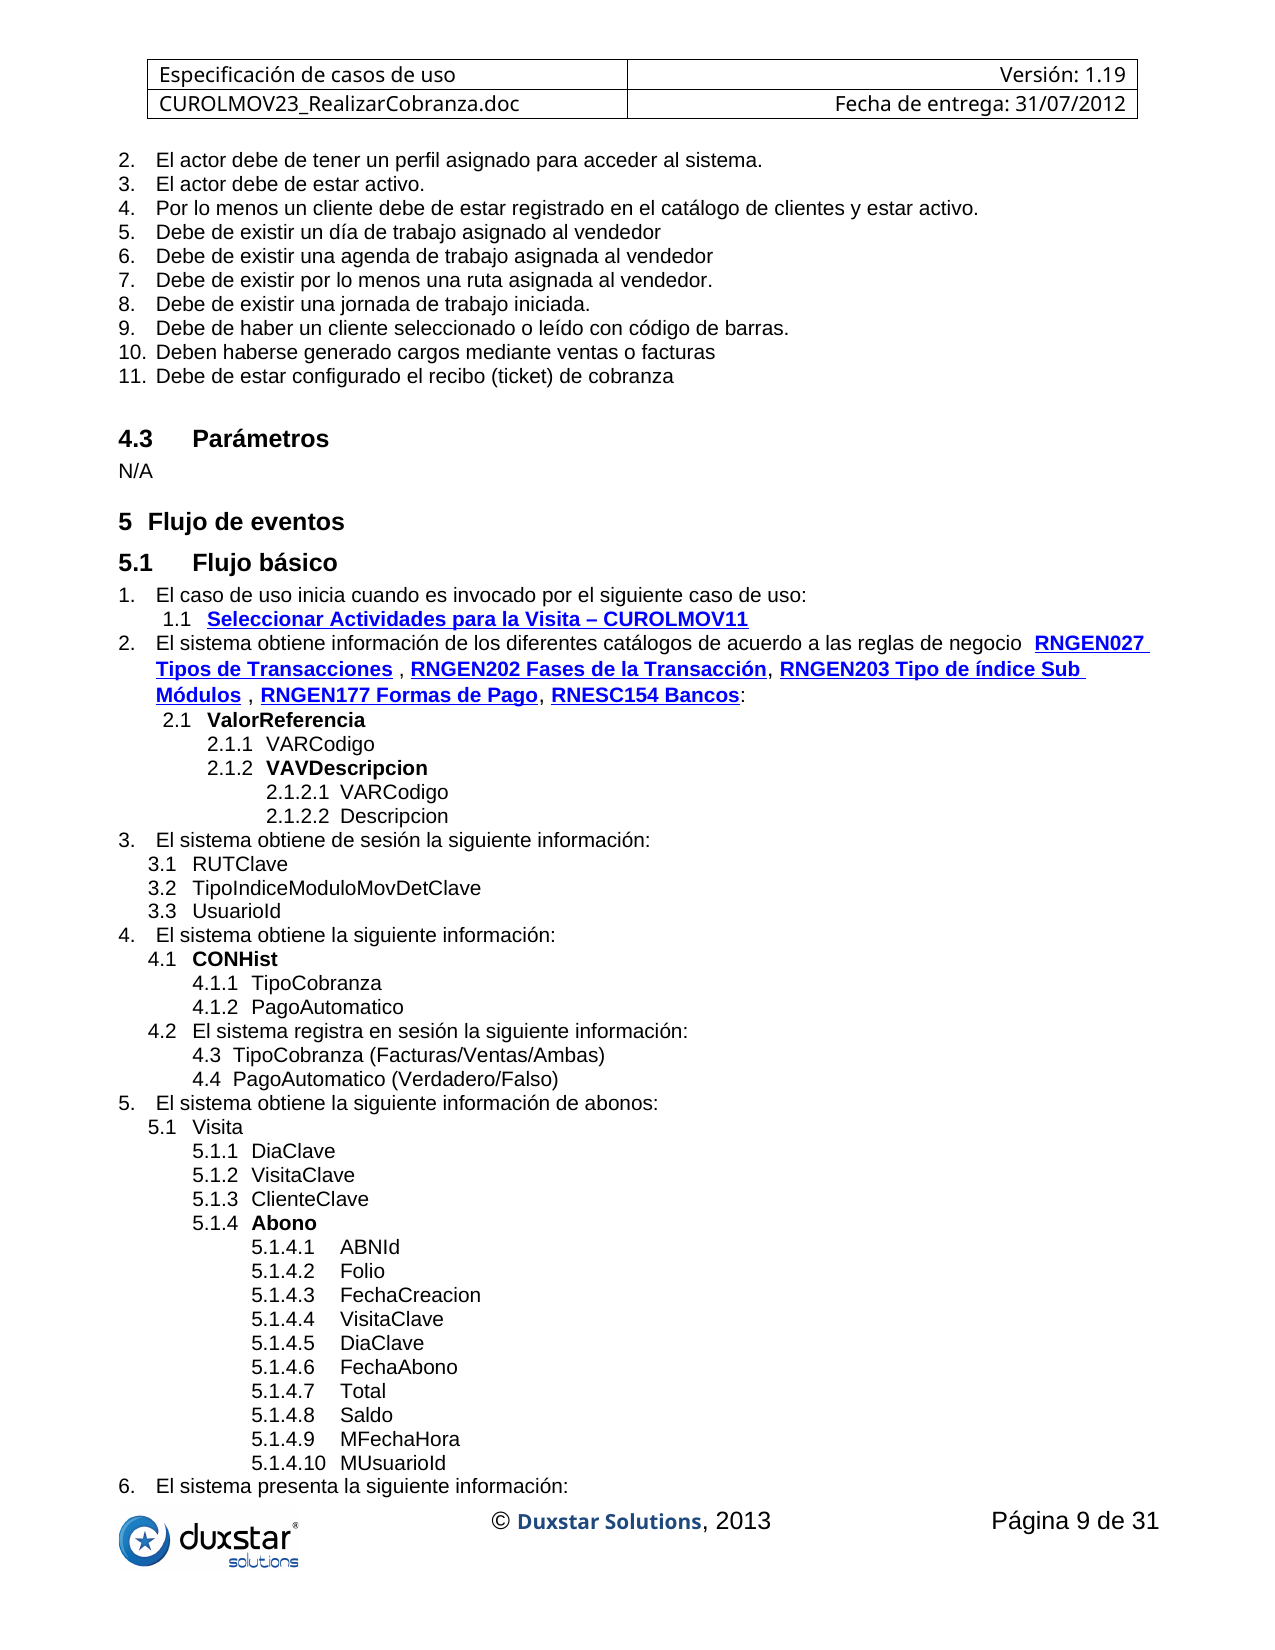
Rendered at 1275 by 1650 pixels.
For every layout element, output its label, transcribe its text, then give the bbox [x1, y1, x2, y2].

subtitle Flujo de eventos [118, 507, 1157, 536]
list PagoAutomatico (Verdadero/Falso) [192, 1067, 1157, 1091]
list MUsuarioId [251, 1450, 1157, 1474]
list El sistema presenta la siguiente información: [118, 1474, 1157, 1498]
subtitle Parámetros [118, 424, 1157, 453]
list ClienteClave [192, 1187, 1157, 1211]
list El caso de uso inicia cuando es invocado por el siguiente caso de uso: [118, 583, 1157, 607]
list VisitaClave [192, 1163, 1157, 1187]
list PagoAutomatico [192, 995, 1157, 1019]
list VAVDescripcion [207, 756, 1157, 779]
list VisitaClave [251, 1307, 1157, 1331]
list TipoIndiceModuloMovDetClave [148, 875, 1157, 899]
list DiaClave [251, 1331, 1157, 1354]
list El sistema registra en sesión la siguiente información: [148, 1019, 1157, 1043]
list ABNId [251, 1235, 1157, 1259]
subtitle Flujo básico [118, 548, 1157, 577]
picture [118, 1506, 299, 1571]
list Debe de existir una jornada de trabajo iniciada. [118, 292, 1157, 316]
list FechaCreacion [251, 1283, 1157, 1307]
list Debe de existir un día de trabajo asignado al vendedor [118, 220, 1157, 244]
list VARCodigo [266, 779, 1157, 803]
list MFechaHora [251, 1426, 1157, 1450]
list El actor debe de estar activo. [118, 172, 1157, 196]
list TipoCobranza [192, 971, 1157, 995]
list UsuarioId [148, 899, 1157, 923]
list El sistema obtiene la siguiente información: [118, 923, 1157, 947]
list VARCodigo [207, 732, 1157, 756]
list El actor debe de tener un perfil asignado para acceder al sistema. [118, 148, 1157, 172]
list RUTClave [148, 851, 1157, 875]
list FechaAbono [251, 1354, 1157, 1378]
list Visita [148, 1115, 1157, 1139]
text N/A [118, 459, 1157, 483]
list Debe de existir una agenda de trabajo asignada al vendedor [118, 244, 1157, 268]
list CONHist [148, 947, 1157, 971]
list El sistema obtiene de sesión la siguiente información: [118, 827, 1157, 851]
list Folio [251, 1259, 1157, 1283]
list Debe de existir por lo menos una ruta asignada al vendedor. [118, 268, 1157, 292]
list Por lo menos un cliente debe de estar registrado en el catálogo de clientes y estar activo. [118, 196, 1157, 220]
list Abono [192, 1211, 1157, 1235]
list Debe de estar configurado el recibo (ticket) de cobranza [118, 363, 1157, 387]
list DiaClave [192, 1139, 1157, 1163]
list Total [251, 1378, 1157, 1402]
list El sistema obtiene información de los diferentes catálogos de acuerdo a las reglas de negocio RNGEN027 Tipos de Transacciones , RNGEN202 Fases de la Transacción, RNGEN203 Tipo de índice Sub Módulos , RNGEN177 Formas de Pago, RNESC154 Bancos: [118, 631, 1157, 708]
list TipoCobranza (Facturas/Ventas/Ambas) [192, 1043, 1157, 1067]
list Saldo [251, 1402, 1157, 1426]
list Deben haberse generado cargos mediante ventas o facturas [118, 339, 1157, 363]
list ValorReferencia [162, 708, 1157, 732]
list Debe de haber un cliente seleccionado o leído con código de barras. [118, 316, 1157, 339]
list El sistema obtiene la siguiente información de abonos: [118, 1091, 1157, 1115]
list Seleccionar Actividades para la Visita – CUROLMOV11 [162, 607, 1157, 631]
list Descripcion [266, 803, 1157, 827]
